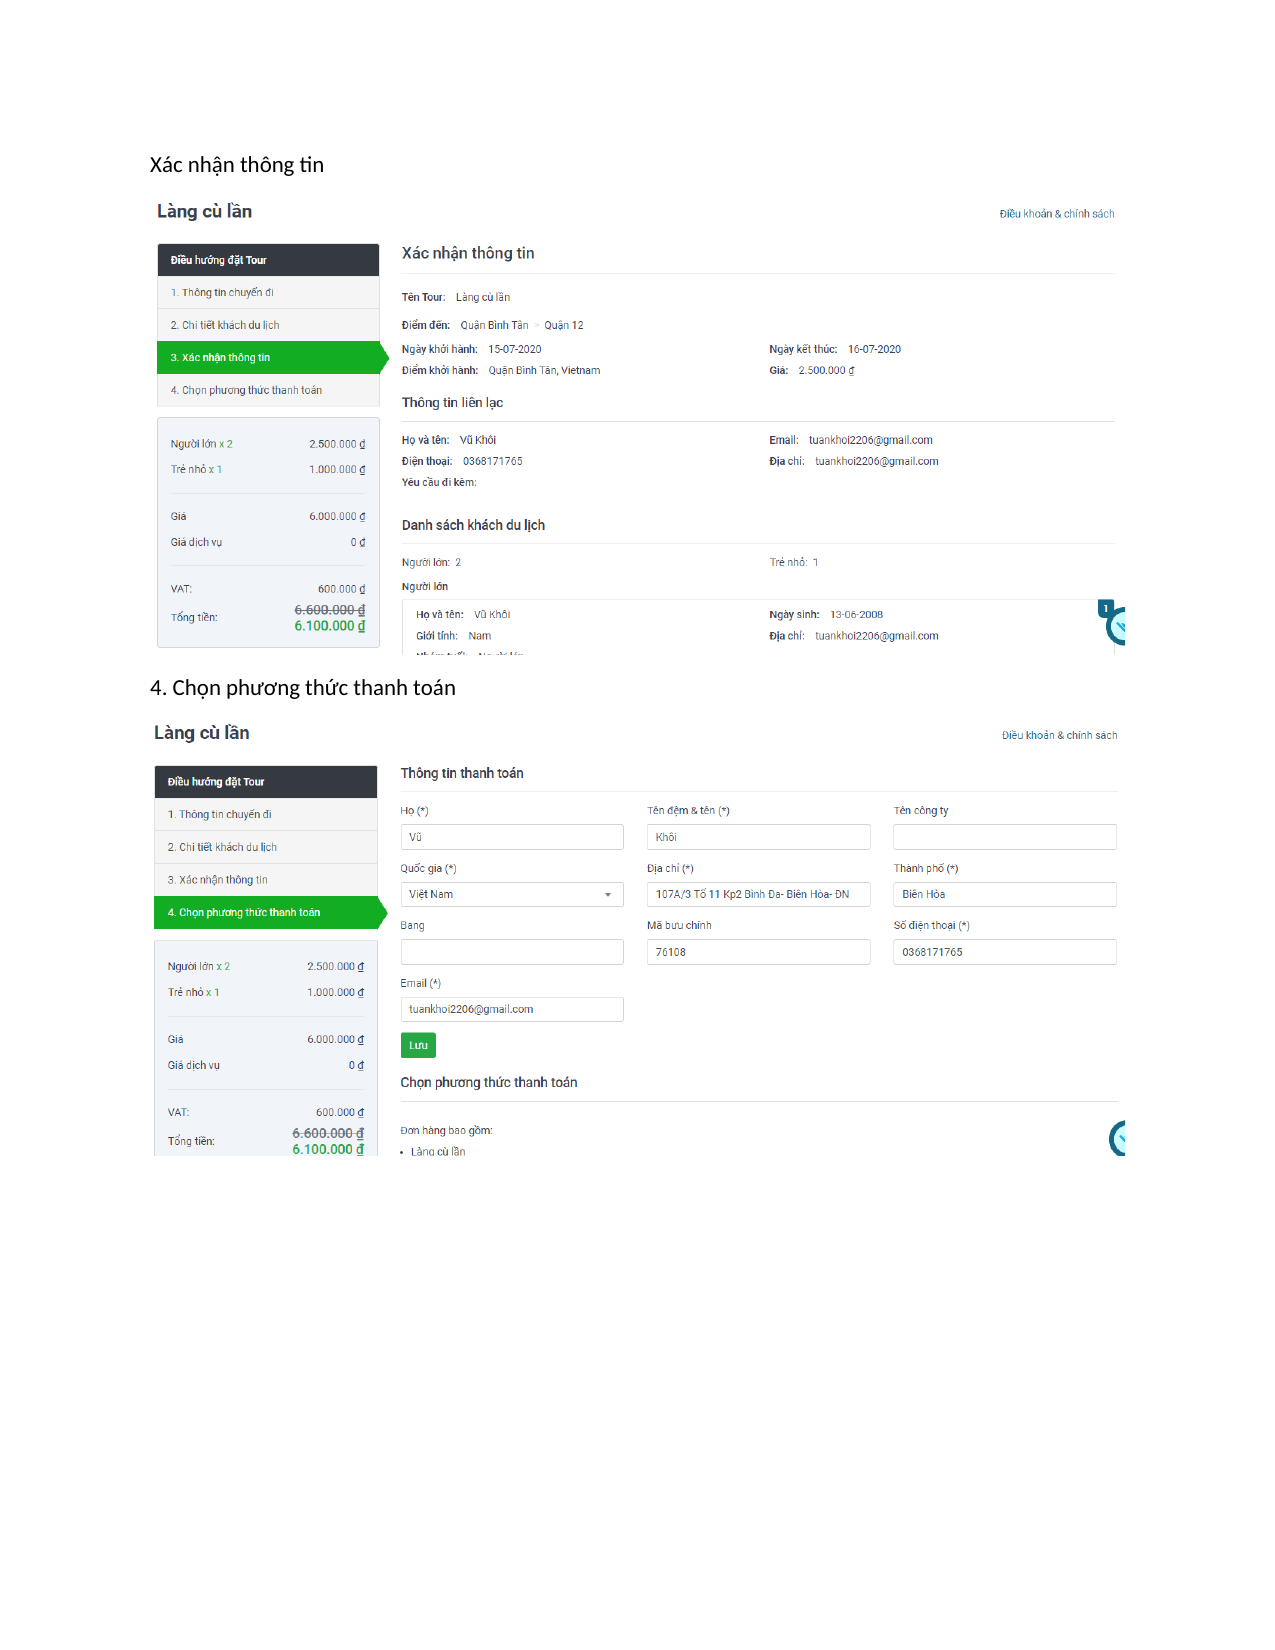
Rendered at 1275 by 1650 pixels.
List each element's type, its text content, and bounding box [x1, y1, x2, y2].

picture [150, 720, 1125, 1156]
text Xác nhận thông tin [150, 150, 1125, 178]
picture [150, 196, 1125, 655]
text 4. Chọn phương thức thanh toán [150, 673, 1125, 701]
